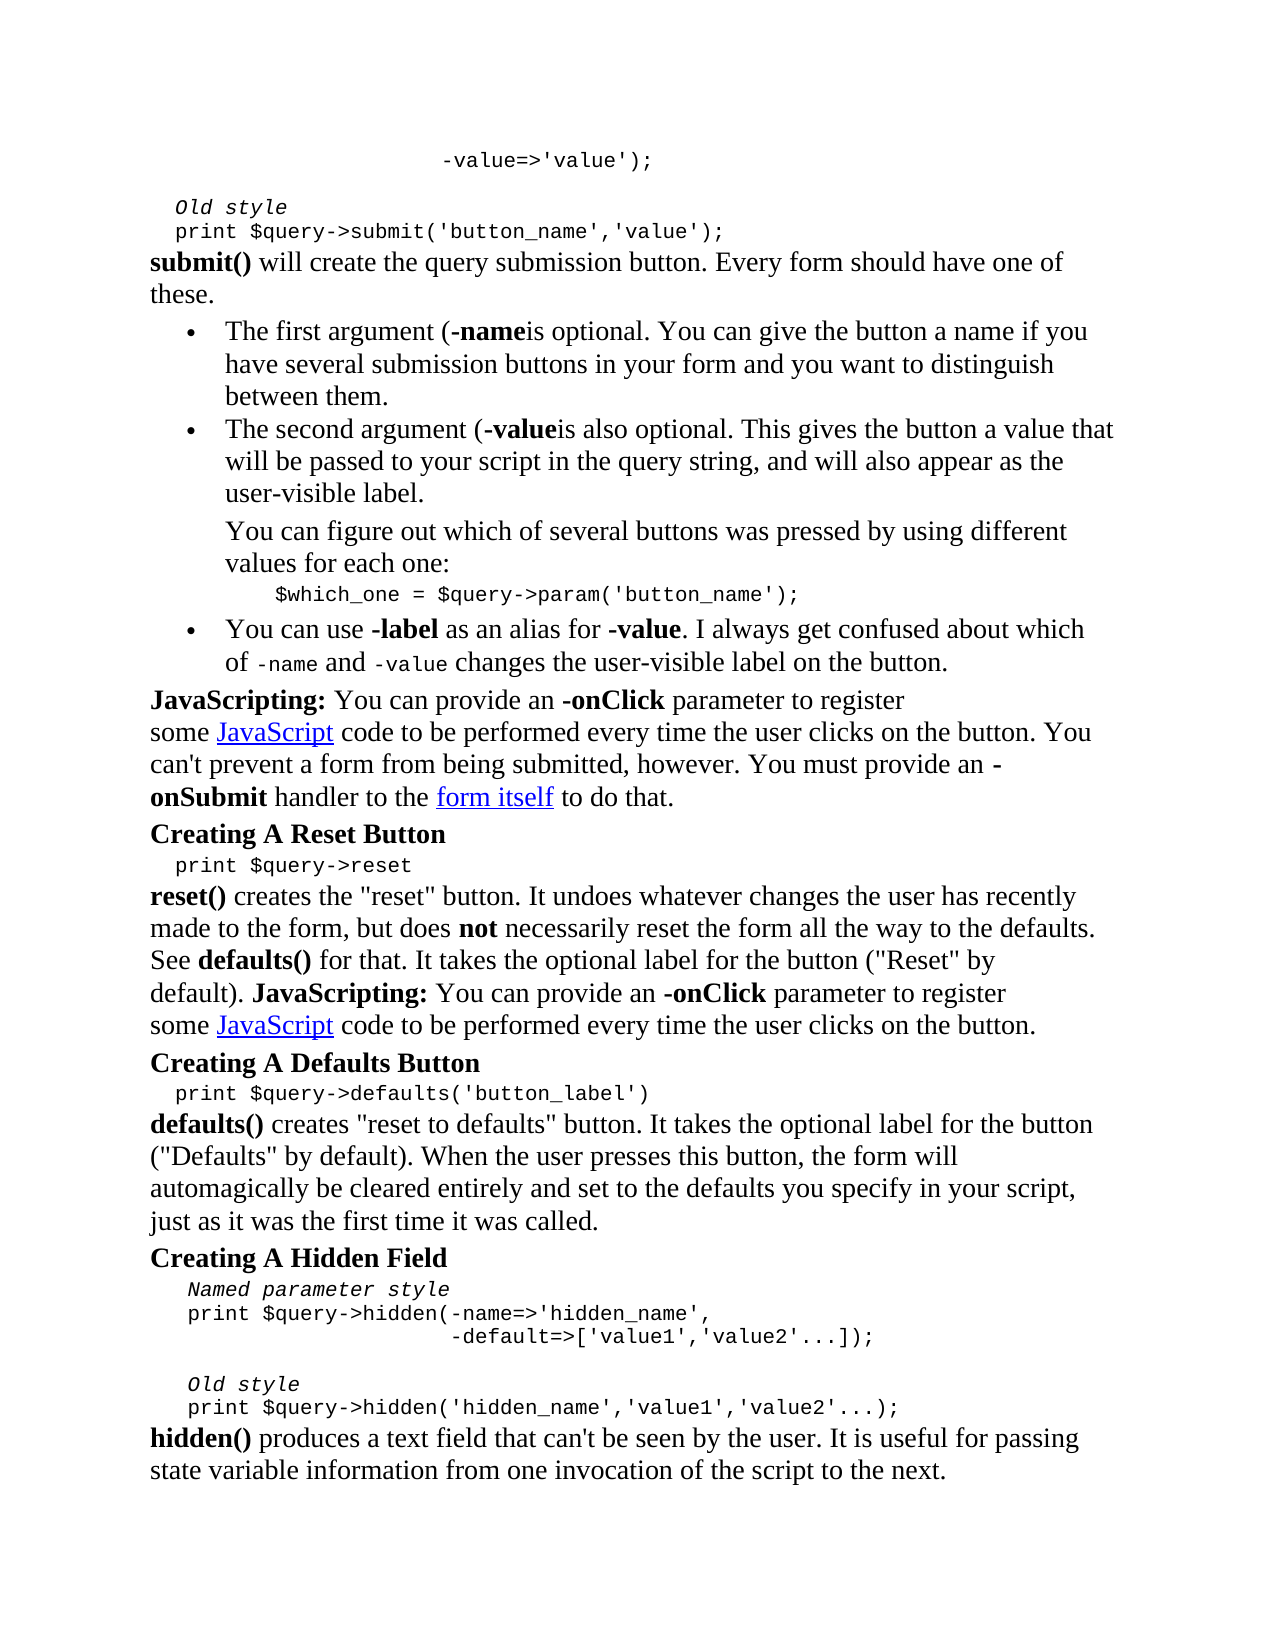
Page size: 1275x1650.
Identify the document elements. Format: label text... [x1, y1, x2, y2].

text print $query->hidden('hidden_name','value1','value2'...); [150, 1397, 1125, 1421]
list You can use -label as an alias for -value. I always get confused about which of -name and -value changes the user-visible label on the button. [187, 613, 1125, 678]
text Old style [150, 197, 1125, 221]
text Creating A Hidden Field [150, 1241, 1125, 1274]
text print $query->defaults('button_label') [150, 1083, 1125, 1107]
text hidden() produces a text field that can't be seen by the user. It is useful for passing state variable information from one invocation of the script to the next. [948, 1421, 1125, 1486]
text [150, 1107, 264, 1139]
text print $query->reset [150, 855, 1125, 878]
text -default=>['value1','value2'...]); [150, 1326, 1125, 1350]
list The first argument (-nameis optional. You can give the button a name if you have several submission buttons in your form and you want to distinguish between them. [187, 314, 1125, 412]
text You can figure out which of several buttons was pressed by using different values for each one: [225, 514, 1125, 579]
text $which_one = $query->param('button_name'); [225, 584, 1125, 607]
text Named parameter style [150, 1279, 1125, 1303]
text Old style [150, 1373, 1125, 1397]
list The second argument (-valueis also optional. This gives the button a value that will be passed to your script in the query string, and will also appear as the user-visible label. [187, 412, 1125, 509]
text -value=>'value'); [150, 150, 1125, 174]
text JavaScripting: You can provide an -onClick parameter to register some JavaScript code to be performed every time the user clicks on the button. You can't prevent a form from being submitted, however. You must provide an -onSubmit handler to the form itself to do that. [150, 683, 1125, 812]
text print $query->hidden(-name=>'hidden_name', [150, 1303, 1125, 1326]
text Creating A Reset Button [150, 817, 1125, 850]
text defaults() creates "reset to defaults" button. It takes the optional label for the button ("Defaults" by default). When the user presses this button, the form will automagically be cleared entirely and set to the defaults you specify in your script, just as it was the first time it was called. [600, 1107, 1125, 1236]
text print $query->submit('button_name','value'); [150, 221, 1125, 244]
text Creating A Defaults Button [150, 1046, 1125, 1078]
text submit() will create the query submission button. Every form should have one of these. [150, 244, 1125, 309]
text reset() creates the "reset" button. It undoes whatever changes the user has recently made to the form, but does not necessarily reset the form all the way to the defaults. See defaults() for that. It takes the optional label for the button ("Reset" by default). JavaScripting: You can provide an -onClick parameter to register some JavaScript code to be performed every time the user clicks on the button. [150, 878, 1125, 1041]
